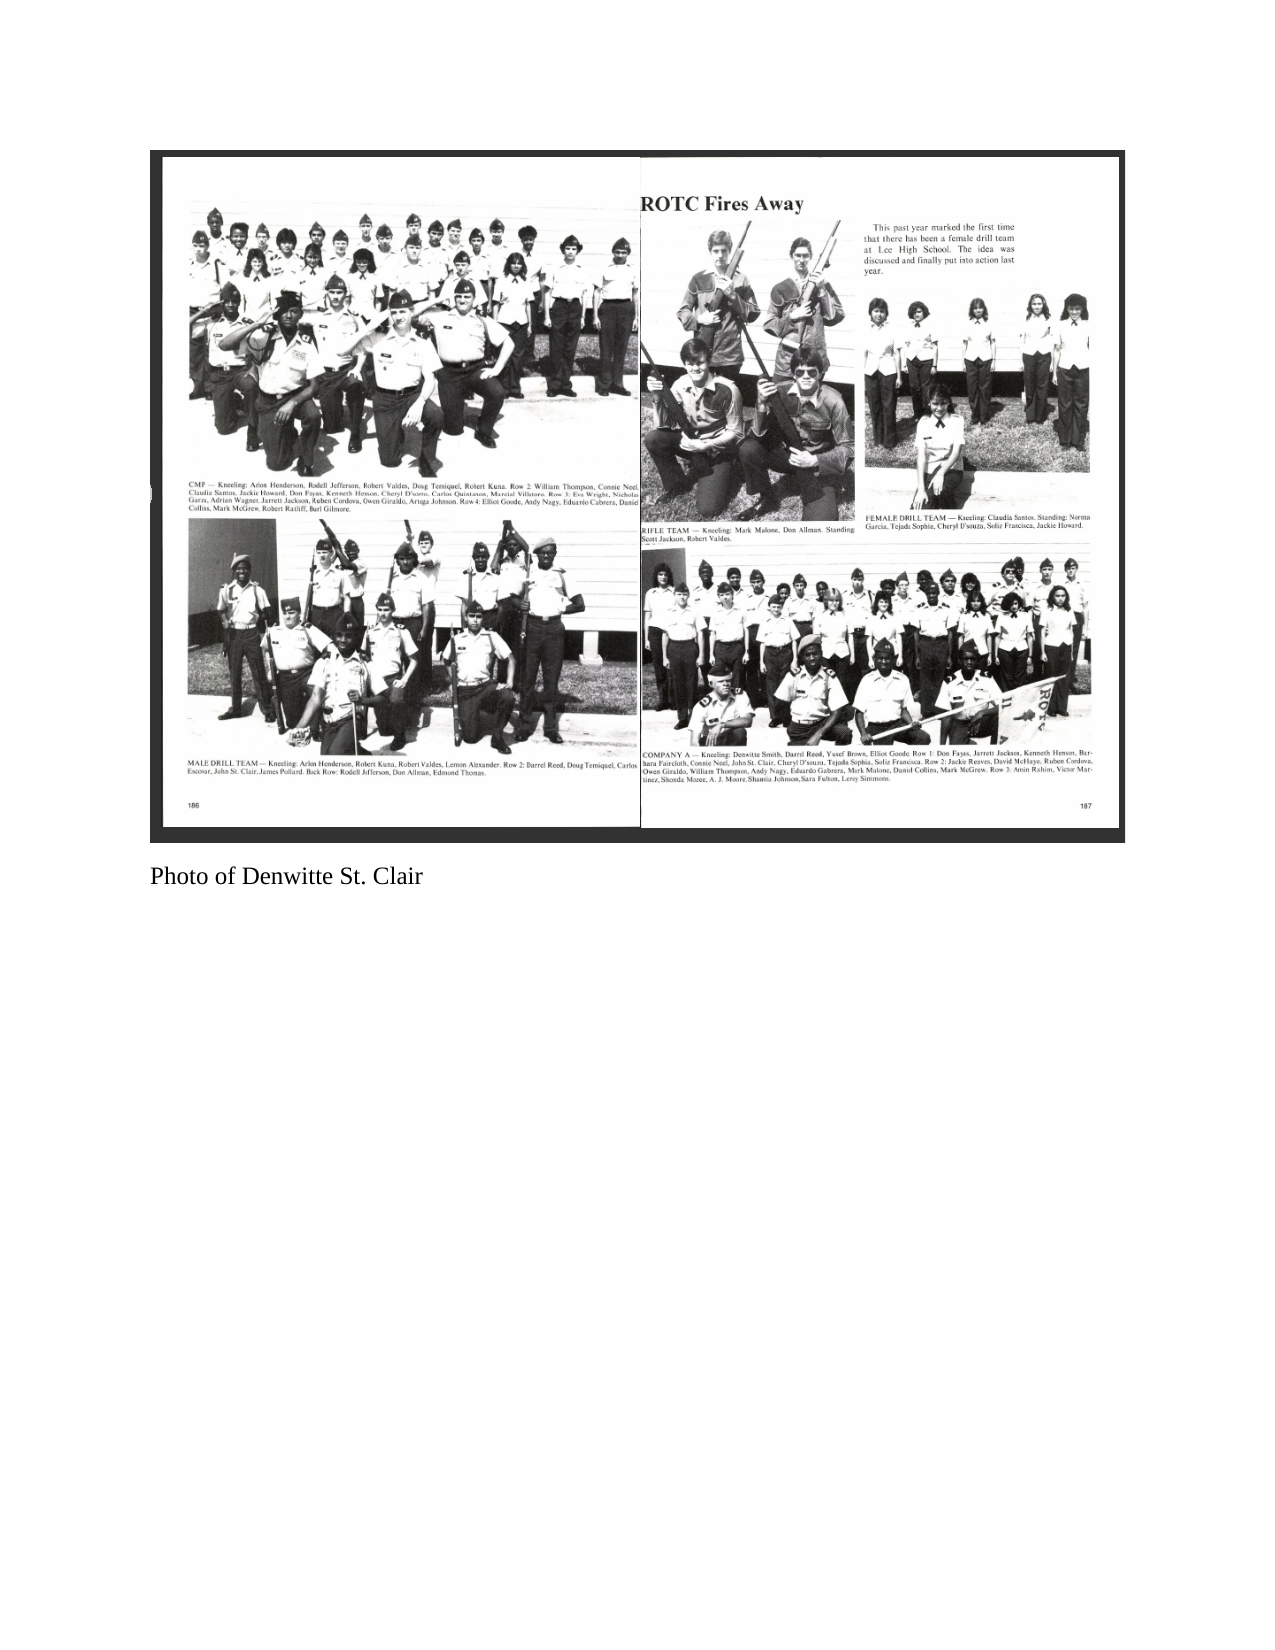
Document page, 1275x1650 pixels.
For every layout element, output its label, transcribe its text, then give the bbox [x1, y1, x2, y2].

text Photo of Denwitte St. Clair [150, 861, 1125, 890]
picture [150, 150, 1125, 843]
